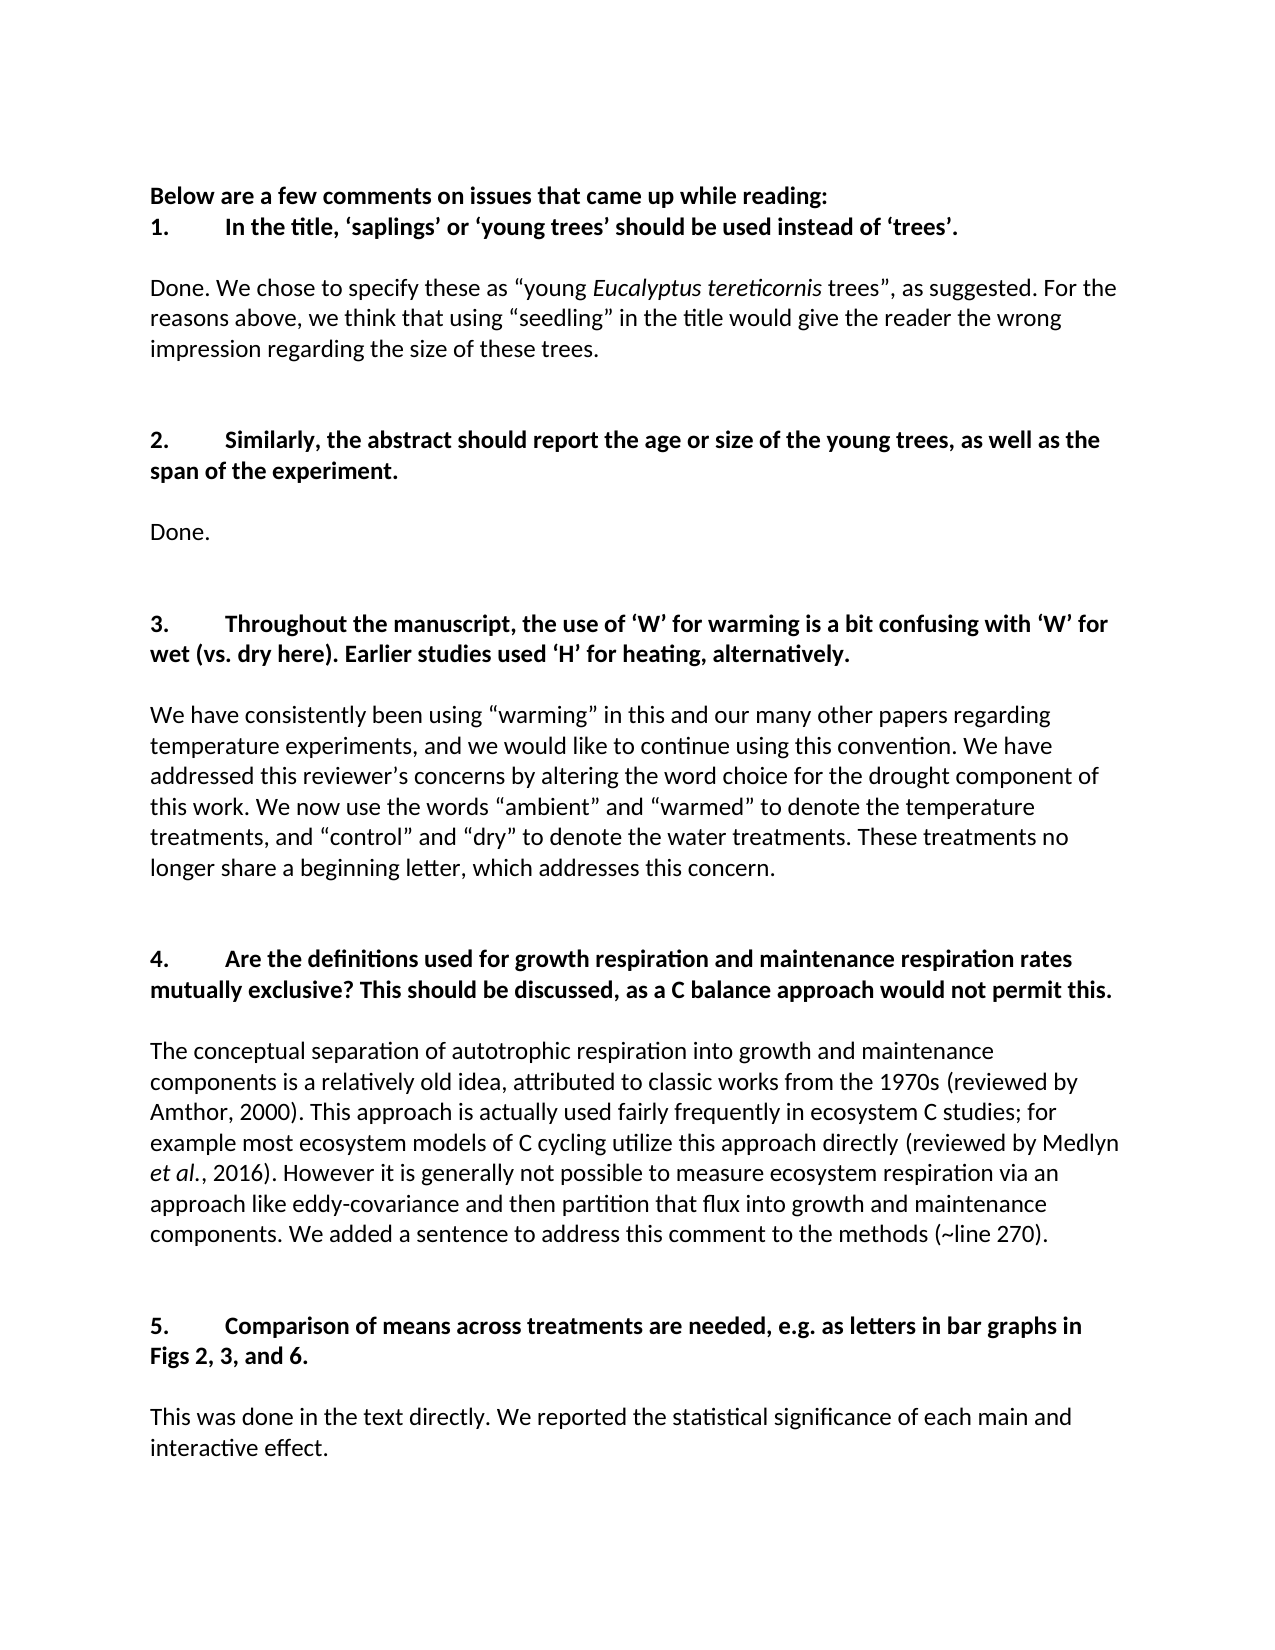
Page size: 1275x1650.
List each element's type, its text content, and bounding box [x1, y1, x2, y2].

text This was done in the text directly. We reported the statistical significance of each main and interactive effect. [150, 1401, 1125, 1462]
text 4. Are the definitions used for growth respiration and maintenance respiration rates mutually exclusive? This should be discussed, as a C balance approach would not permit this. [150, 943, 1125, 1004]
text 3. Throughout the manuscript, the use of ‘W’ for warming is a bit confusing with ‘W’ for wet (vs. dry here). Earlier studies used ‘H’ for heating, alternatively. [150, 608, 1125, 669]
text Below are a few comments on issues that came up while reading: [150, 181, 1125, 211]
text Done. [150, 516, 1125, 547]
text 2. Similarly, the abstract should report the age or size of the young trees, as well as the span of the experiment. [150, 425, 1125, 486]
text The conceptual separation of autotrophic respiration into growth and maintenance components is a relatively old idea, attributed to classic works from the 1970s (reviewed by Amthor, 2000). This approach is actually used fairly frequently in ecosystem C studies; for example most ecosystem models of C cycling utilize this approach directly (reviewed by Medlyn et al., 2016). However it is generally not possible to measure ecosystem respiration via an approach like eddy-covariance and then partition that flux into growth and maintenance components. We added a sentence to address this comment to the methods (~line 270). [150, 1035, 1125, 1249]
text 5. Comparison of means across treatments are needed, e.g. as letters in bar graphs in Figs 2, 3, and 6. [150, 1310, 1125, 1371]
text We have consistently been using “warming” in this and our many other papers regarding temperature experiments, and we would like to continue using this convention. We have addressed this reviewer’s concerns by altering the word choice for the drought component of this work. We now use the words “ambient” and “warmed” to denote the temperature treatments, and “control” and “dry” to denote the water treatments. These treatments no longer share a beginning letter, which addresses this concern. [150, 699, 1125, 882]
text Done. We chose to specify these as “young Eucalyptus tereticornis trees”, as suggested. For the reasons above, we think that using “seedling” in the title would give the reader the wrong impression regarding the size of these trees. [150, 272, 1125, 364]
text 1. In the title, ‘saplings’ or ‘young trees’ should be used instead of ‘trees’. [150, 211, 1125, 242]
